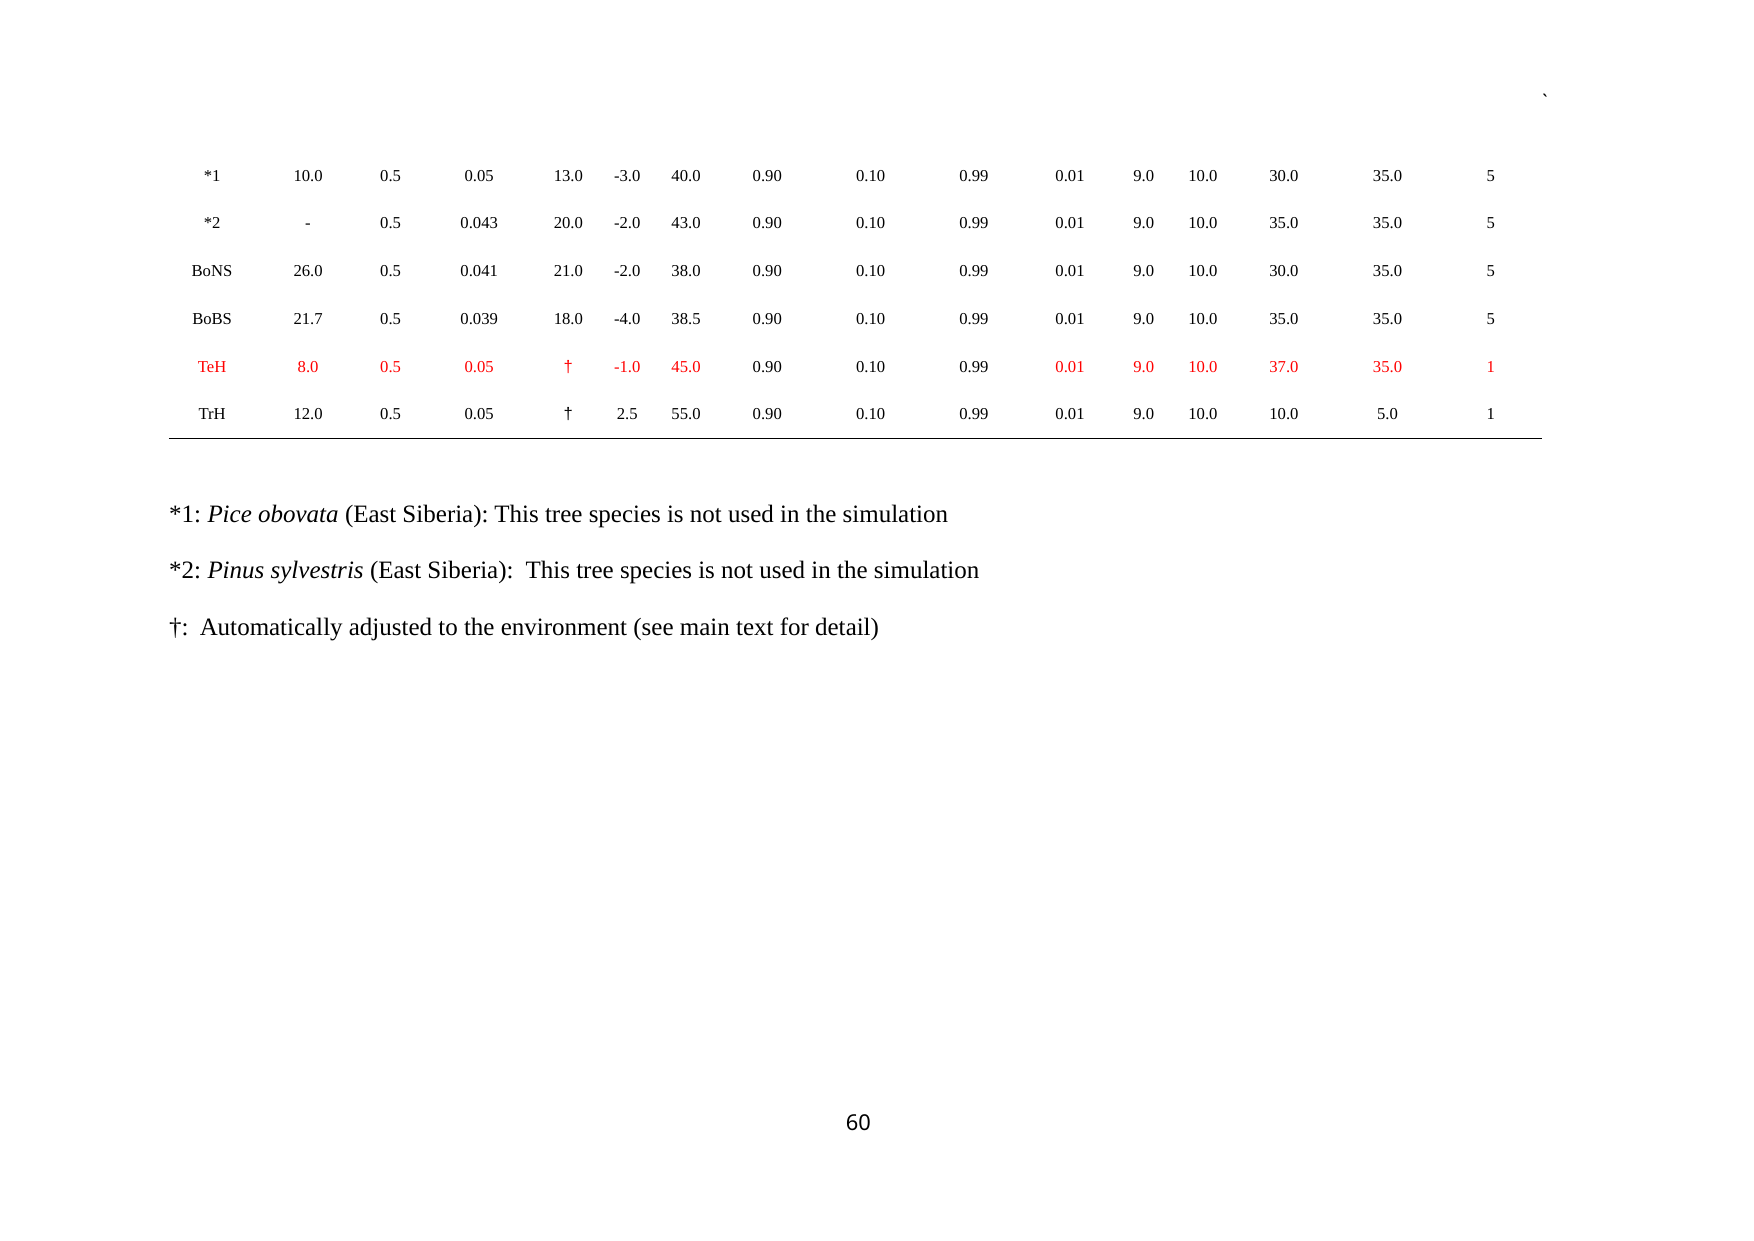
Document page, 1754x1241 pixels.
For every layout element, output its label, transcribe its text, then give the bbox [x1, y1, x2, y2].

table_cell 10.0 [1173, 390, 1232, 438]
table_cell 0.5 [361, 199, 420, 247]
table_cell 0.039 [420, 295, 538, 342]
table_cell 5 [1439, 295, 1542, 342]
table_cell 0.5 [361, 342, 420, 390]
table_cell 0.01 [1025, 199, 1114, 247]
table_cell 9.0 [1114, 390, 1173, 438]
table_cell 37.0 [1232, 342, 1335, 390]
table_cell 0.99 [922, 247, 1025, 294]
table_cell 0.99 [922, 390, 1025, 438]
table_cell 0.99 [922, 295, 1025, 342]
table_cell 43.0 [656, 199, 715, 247]
table_cell -2.0 [598, 199, 656, 247]
table_cell BoNS [169, 247, 255, 294]
table_cell 10.0 [1173, 151, 1232, 199]
table_cell 0.99 [922, 151, 1025, 199]
table_cell 38.5 [656, 295, 715, 342]
table_cell 35.0 [1232, 199, 1335, 247]
table_cell 35.0 [1335, 247, 1439, 294]
table_cell 9.0 [1114, 342, 1173, 390]
table_cell 21.0 [538, 247, 598, 294]
table_cell 10.0 [1173, 199, 1232, 247]
table_cell 35.0 [1335, 199, 1439, 247]
subtitle †: Automatically adjusted to the environment (see main text for detail)B8. Classification scheme of vegetation type, taken from Haxeltine and Prentice (1996) with some simplifications and modifications. [169, 607, 1547, 645]
table_cell 0.90 [715, 342, 818, 390]
table_cell 0.10 [819, 342, 922, 390]
table_cell 0.01 [1025, 295, 1114, 342]
table_cell 20.0 [538, 199, 598, 247]
table_cell 18.0 [538, 295, 598, 342]
table_cell 1 [1439, 342, 1542, 390]
table_cell 26.0 [255, 247, 361, 294]
subtitle *2: Pinus sylvestris (East Siberia): This tree species is not used in the simulation [169, 551, 1547, 589]
table_cell 0.90 [715, 390, 818, 438]
table_cell 0.10 [819, 199, 922, 247]
table_cell 35.0 [1335, 151, 1439, 199]
table_cell 21.7 [255, 295, 361, 342]
table_cell 0.01 [1025, 390, 1114, 438]
table_cell 0.10 [819, 247, 922, 294]
table_cell † [538, 390, 598, 438]
table_cell 10.0 [1232, 390, 1335, 438]
table_cell *2 [169, 199, 255, 247]
table_cell 0.5 [361, 295, 420, 342]
table_cell 0.10 [819, 295, 922, 342]
table_cell TeH [169, 342, 255, 390]
table_cell 9.0 [1114, 199, 1173, 247]
table_cell 0.90 [715, 151, 818, 199]
table_cell 40.0 [656, 151, 715, 199]
table_cell 0.5 [361, 151, 420, 199]
table_cell 35.0 [1335, 295, 1439, 342]
table_cell - [255, 199, 361, 247]
table_cell -4.0 [598, 295, 656, 342]
table_cell 0.5 [361, 247, 420, 294]
table_cell 5 [1439, 199, 1542, 247]
table_cell 0.05 [420, 390, 538, 438]
table_cell 0.10 [819, 151, 922, 199]
table_cell 0.05 [420, 342, 538, 390]
table_cell 38.0 [656, 247, 715, 294]
table_cell 30.0 [1232, 247, 1335, 294]
table_cell 0.05 [420, 151, 538, 199]
table_cell 0.041 [420, 247, 538, 294]
table_cell † [538, 342, 598, 390]
table_cell 55.0 [656, 390, 715, 438]
table_cell 0.99 [922, 342, 1025, 390]
table_cell 13.0 [538, 151, 598, 199]
table_cell 0.99 [922, 199, 1025, 247]
table_cell 0.5 [361, 390, 420, 438]
table_cell 0.01 [1025, 151, 1114, 199]
table_cell 10.0 [255, 151, 361, 199]
table_cell BoBS [169, 295, 255, 342]
table_cell 0.043 [420, 199, 538, 247]
table_cell *1 [169, 151, 255, 199]
table_cell 1 [1439, 390, 1542, 438]
table_cell -3.0 [598, 151, 656, 199]
table_cell 9.0 [1114, 295, 1173, 342]
table_cell 0.90 [715, 247, 818, 294]
table_cell 10.0 [1173, 342, 1232, 390]
table_cell 0.90 [715, 199, 818, 247]
table_cell 0.01 [1025, 247, 1114, 294]
table_cell 35.0 [1232, 295, 1335, 342]
table_cell 5 [1439, 247, 1542, 294]
table_cell -2.0 [598, 247, 656, 294]
table_cell 9.0 [1114, 151, 1173, 199]
table_cell 45.0 [656, 342, 715, 390]
table_cell -1.0 [598, 342, 656, 390]
table_cell TrH [169, 390, 255, 438]
table_cell 35.0 [1335, 342, 1439, 390]
table_cell 8.0 [255, 342, 361, 390]
table_cell 0.10 [819, 390, 922, 438]
table_cell 5 [1439, 151, 1542, 199]
table_cell 0.01 [1025, 342, 1114, 390]
table_cell 30.0 [1232, 151, 1335, 199]
table_cell 5.0 [1335, 390, 1439, 438]
table_cell 10.0 [1173, 247, 1232, 294]
table_cell 9.0 [1114, 247, 1173, 294]
subtitle *1: Pice obovata (East Siberia): This tree species is not used in the simulation [169, 495, 1547, 532]
table_cell 10.0 [1173, 295, 1232, 342]
table_cell 12.0 [255, 390, 361, 438]
table_cell 0.90 [715, 295, 818, 342]
table_cell 2.5 [598, 390, 656, 438]
